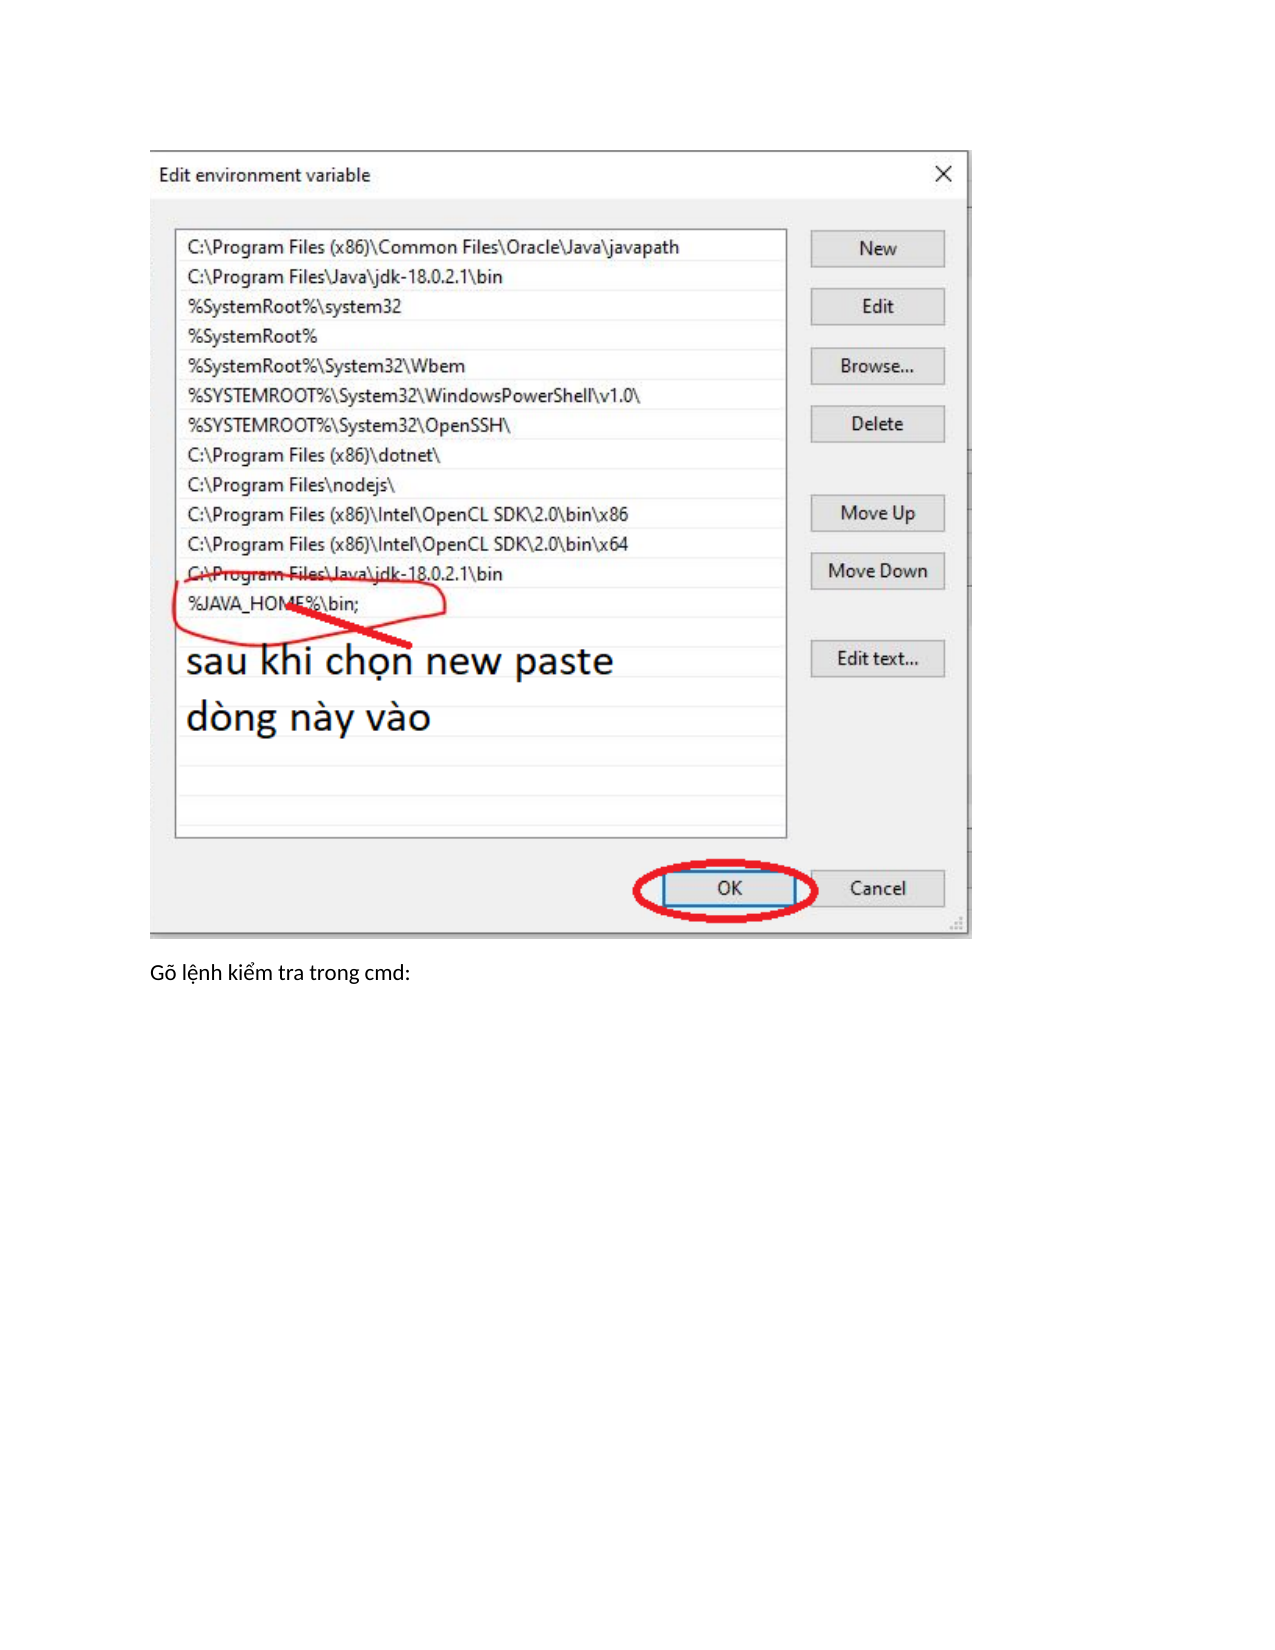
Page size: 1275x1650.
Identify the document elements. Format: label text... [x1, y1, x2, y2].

picture [150, 150, 972, 939]
text Gõ lệnh kiểm tra trong cmd: [150, 958, 1125, 986]
